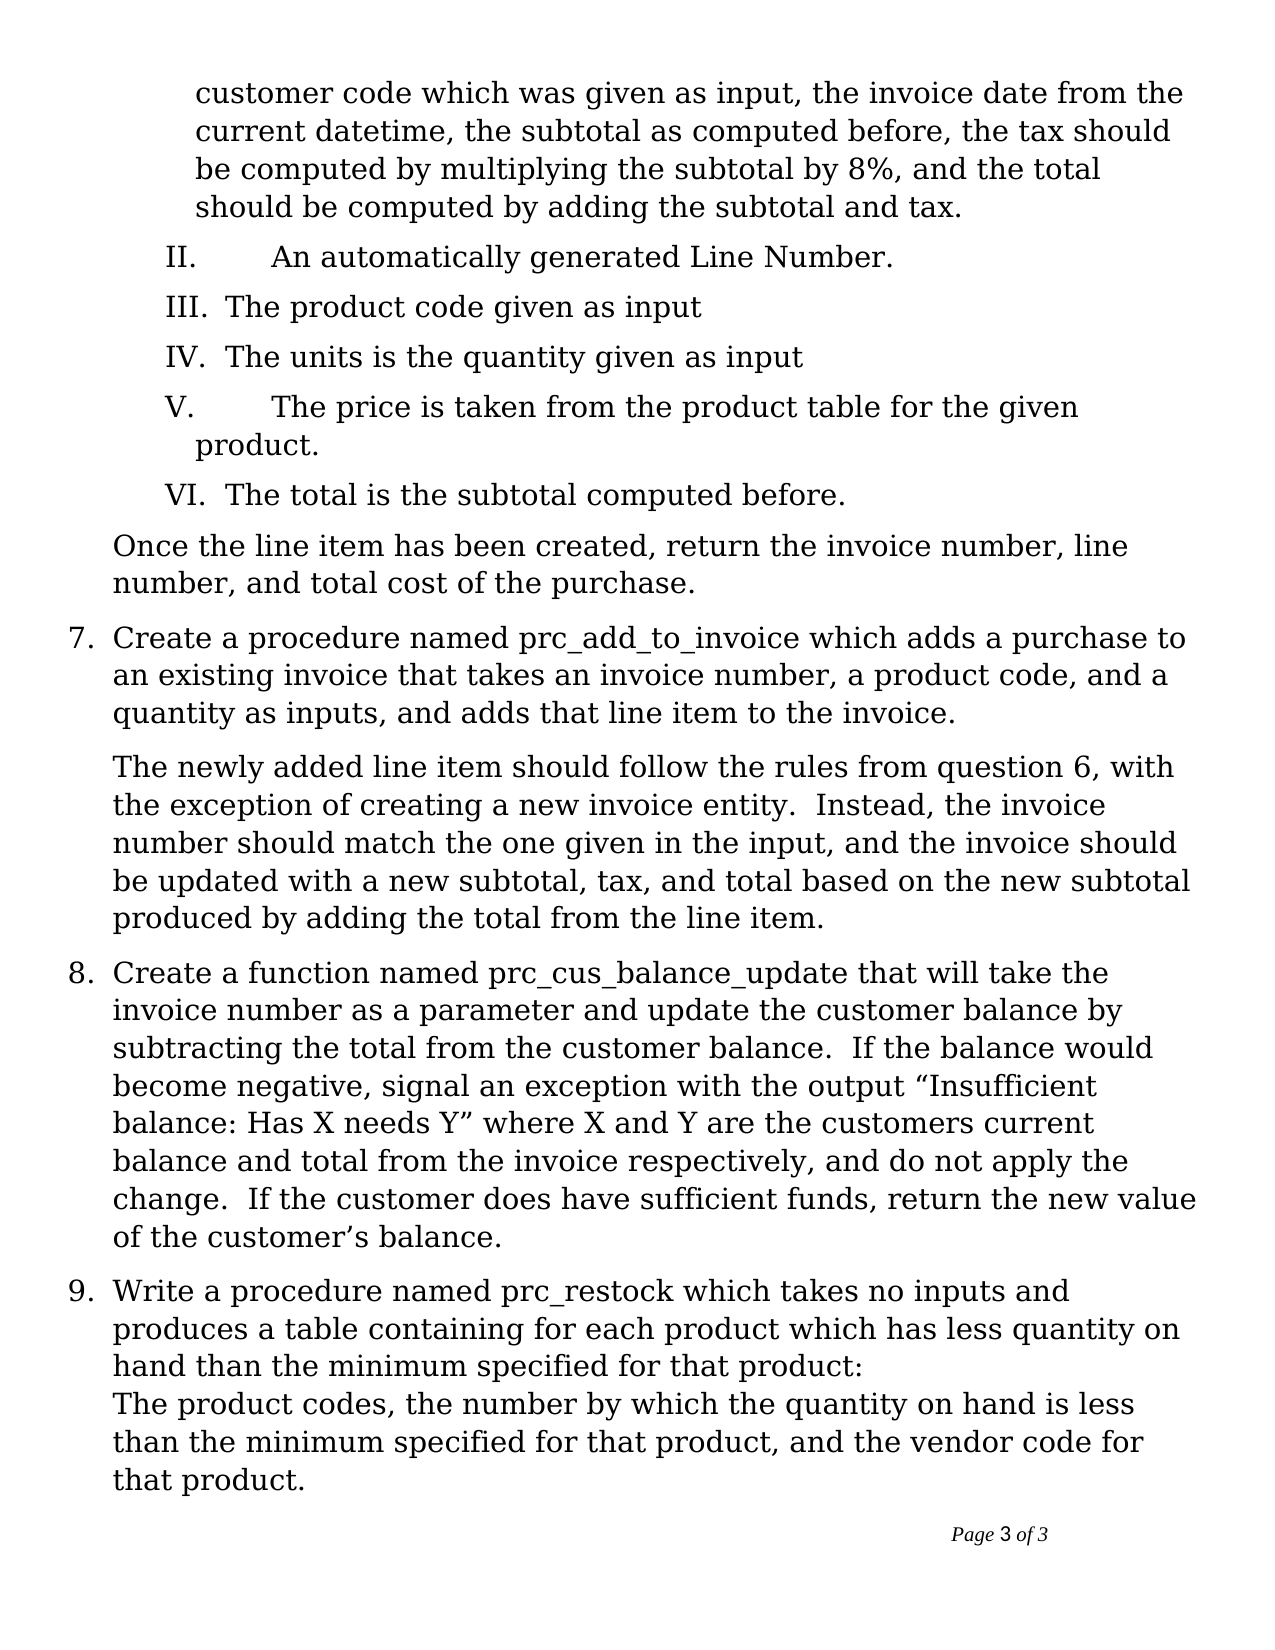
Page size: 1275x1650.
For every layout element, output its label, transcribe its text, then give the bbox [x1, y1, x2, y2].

list The product code given as input [165, 288, 1200, 323]
list The price is taken from the product table for the given product. [165, 389, 1200, 462]
list An automatically generated Line Number. [165, 238, 1200, 273]
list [165, 75, 1200, 223]
list Create a function named prc_cus_balance_update that will take the invoice number as a parameter and update the customer balance by subtracting the total from the customer balance. If the balance would become negative, signal an exception with the output “Insufficient balance: Has X needs Y” where X and Y are the customers current balance and total from the invoice respectively, and do not apply the change. If the customer does have sufficient funds, return the new value of the customer’s balance. [67, 954, 1200, 1253]
list Write a procedure named prc_restock which takes no inputs and produces a table containing for each product which has less quantity on hand than the minimum specified for that product: The product codes, the number by which the quantity on hand is less than the minimum specified for that product, and the vendor code for that product. [67, 1272, 1200, 1496]
text Once the line item has been created, return the invoice number, line number, and total cost of the purchase. [112, 527, 1200, 600]
list The units is the quantity given as input [165, 339, 1200, 374]
text The newly added line item should follow the rules from question 6, with the exception of creating a new invoice entity. Instead, the invoice number should match the one given in the input, and the invoice should be updated with a new subtotal, tax, and total based on the new subtotal produced by adding the total from the line item. [112, 749, 1200, 935]
list Create a procedure named prc_add_to_invoice which adds a purchase to an existing invoice that takes an invoice number, a product code, and a quantity as inputs, and adds that line item to the invoice. [67, 619, 1200, 729]
list The total is the subtotal computed before. [165, 477, 1200, 512]
